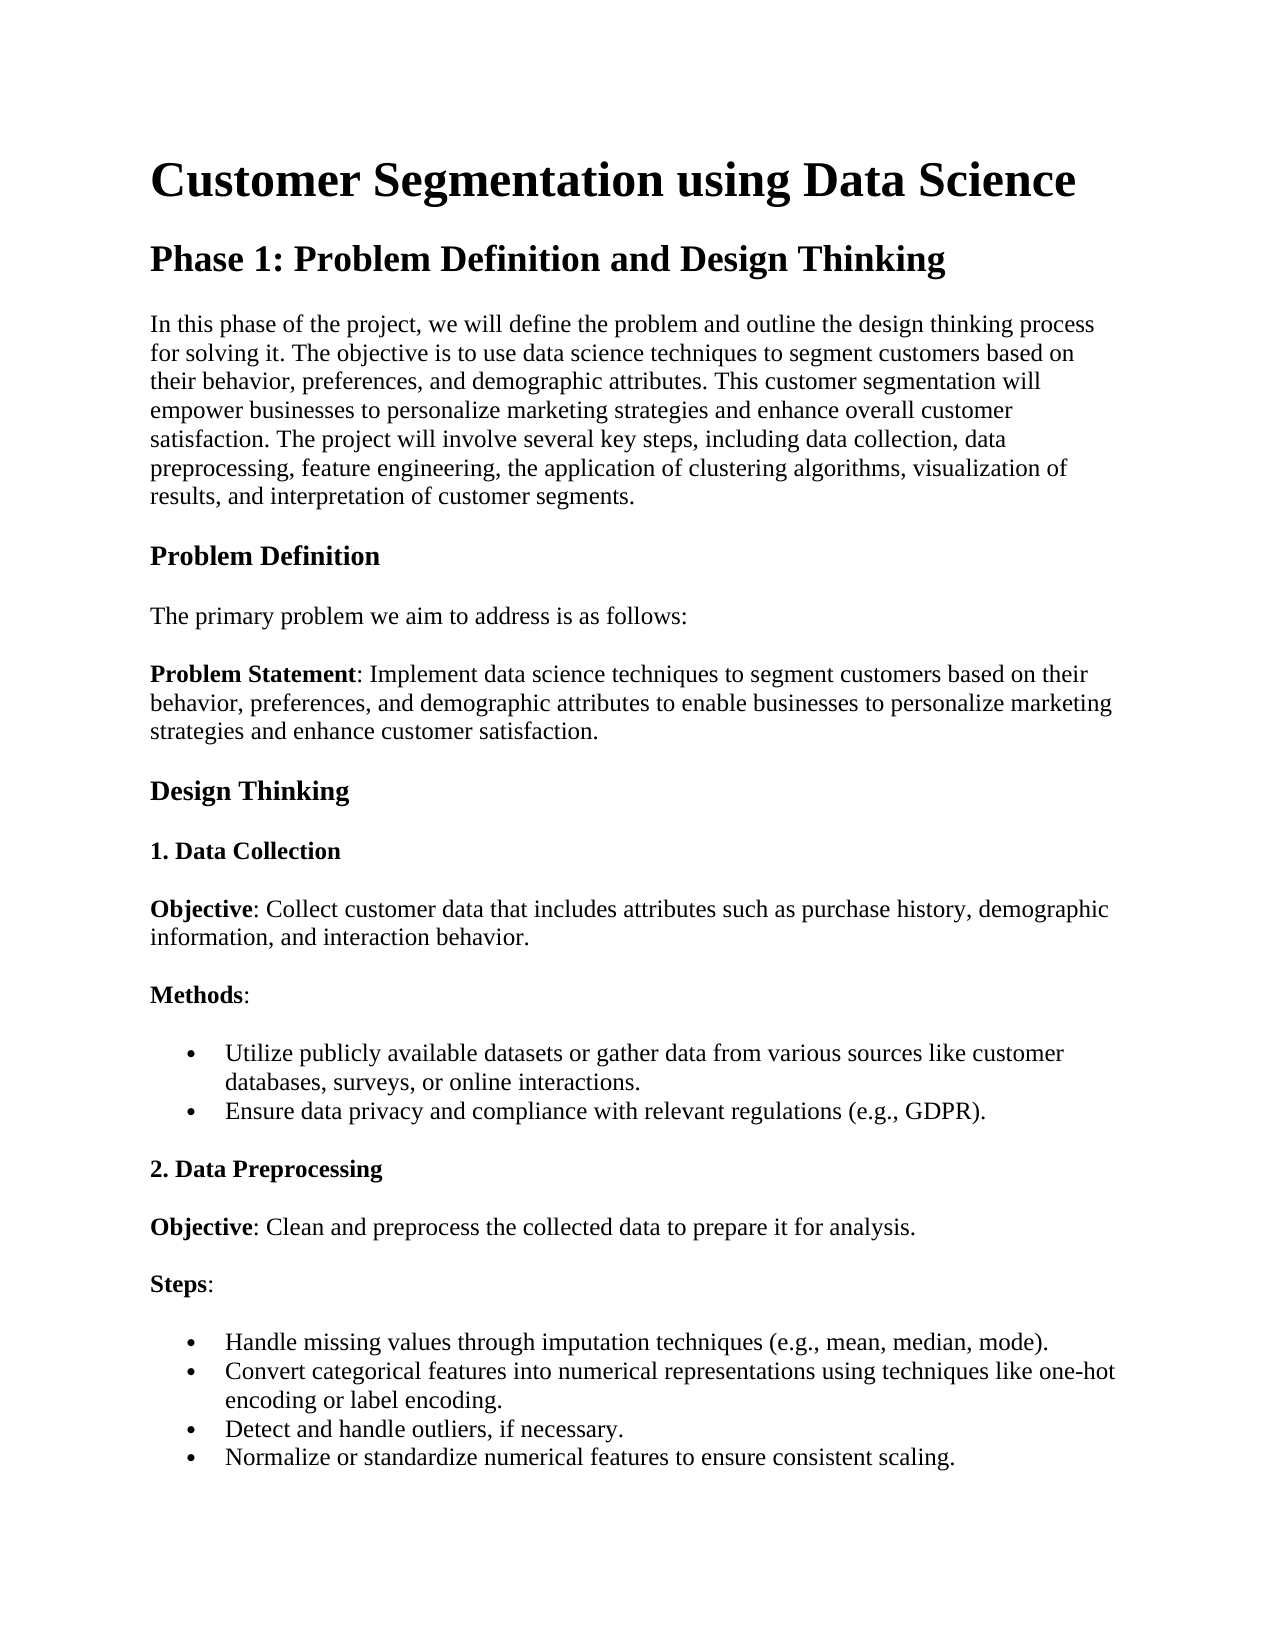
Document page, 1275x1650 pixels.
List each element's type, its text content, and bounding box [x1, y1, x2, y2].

text Objective: Clean and preprocess the collected data to prepare it for analysis. [150, 1212, 1125, 1240]
text Steps: [150, 1269, 1125, 1298]
text Problem Statement: Implement data science techniques to segment customers based on their behavior, preferences, and demographic attributes to enable businesses to personalize marketing strategies and enhance customer satisfaction. [150, 659, 1125, 745]
list Normalize or standardize numerical features to ensure consistent scaling. [187, 1442, 1125, 1471]
list Ensure data privacy and compliance with relevant regulations (e.g., GDPR). [187, 1096, 1125, 1124]
list Utilize publicly available datasets or gather data from various sources like customer databases, surveys, or online interactions. [187, 1038, 1125, 1096]
text Methods: [150, 980, 1125, 1009]
text Phase 1: Problem Definition and Design Thinking [150, 237, 1125, 280]
text Problem Definition [150, 539, 1125, 572]
list Handle missing values through imputation techniques (e.g., mean, median, mode). [187, 1327, 1125, 1356]
text Customer Segmentation using Data Science [150, 150, 1125, 207]
list Detect and handle outliers, if necessary. [187, 1414, 1125, 1442]
text Design Thinking [150, 774, 1125, 807]
list Convert categorical features into numerical representations using techniques like one-hot encoding or label encoding. [187, 1356, 1125, 1414]
text 1. Data Collection [150, 836, 1125, 864]
text In this phase of the project, we will define the problem and outline the design thinking process for solving it. The objective is to use data science techniques to segment customers based on their behavior, preferences, and demographic attributes. This customer segmentation will empower businesses to personalize marketing strategies and enhance overall customer satisfaction. The project will involve several key steps, including data collection, data preprocessing, feature engineering, the application of clustering algorithms, visualization of results, and interpretation of customer segments. [150, 309, 1125, 510]
text Objective: Collect customer data that includes attributes such as purchase history, demographic information, and interaction behavior. [150, 894, 1125, 951]
text The primary problem we aim to address is as follows: [150, 601, 1125, 630]
text 2. Data Preprocessing [150, 1154, 1125, 1182]
